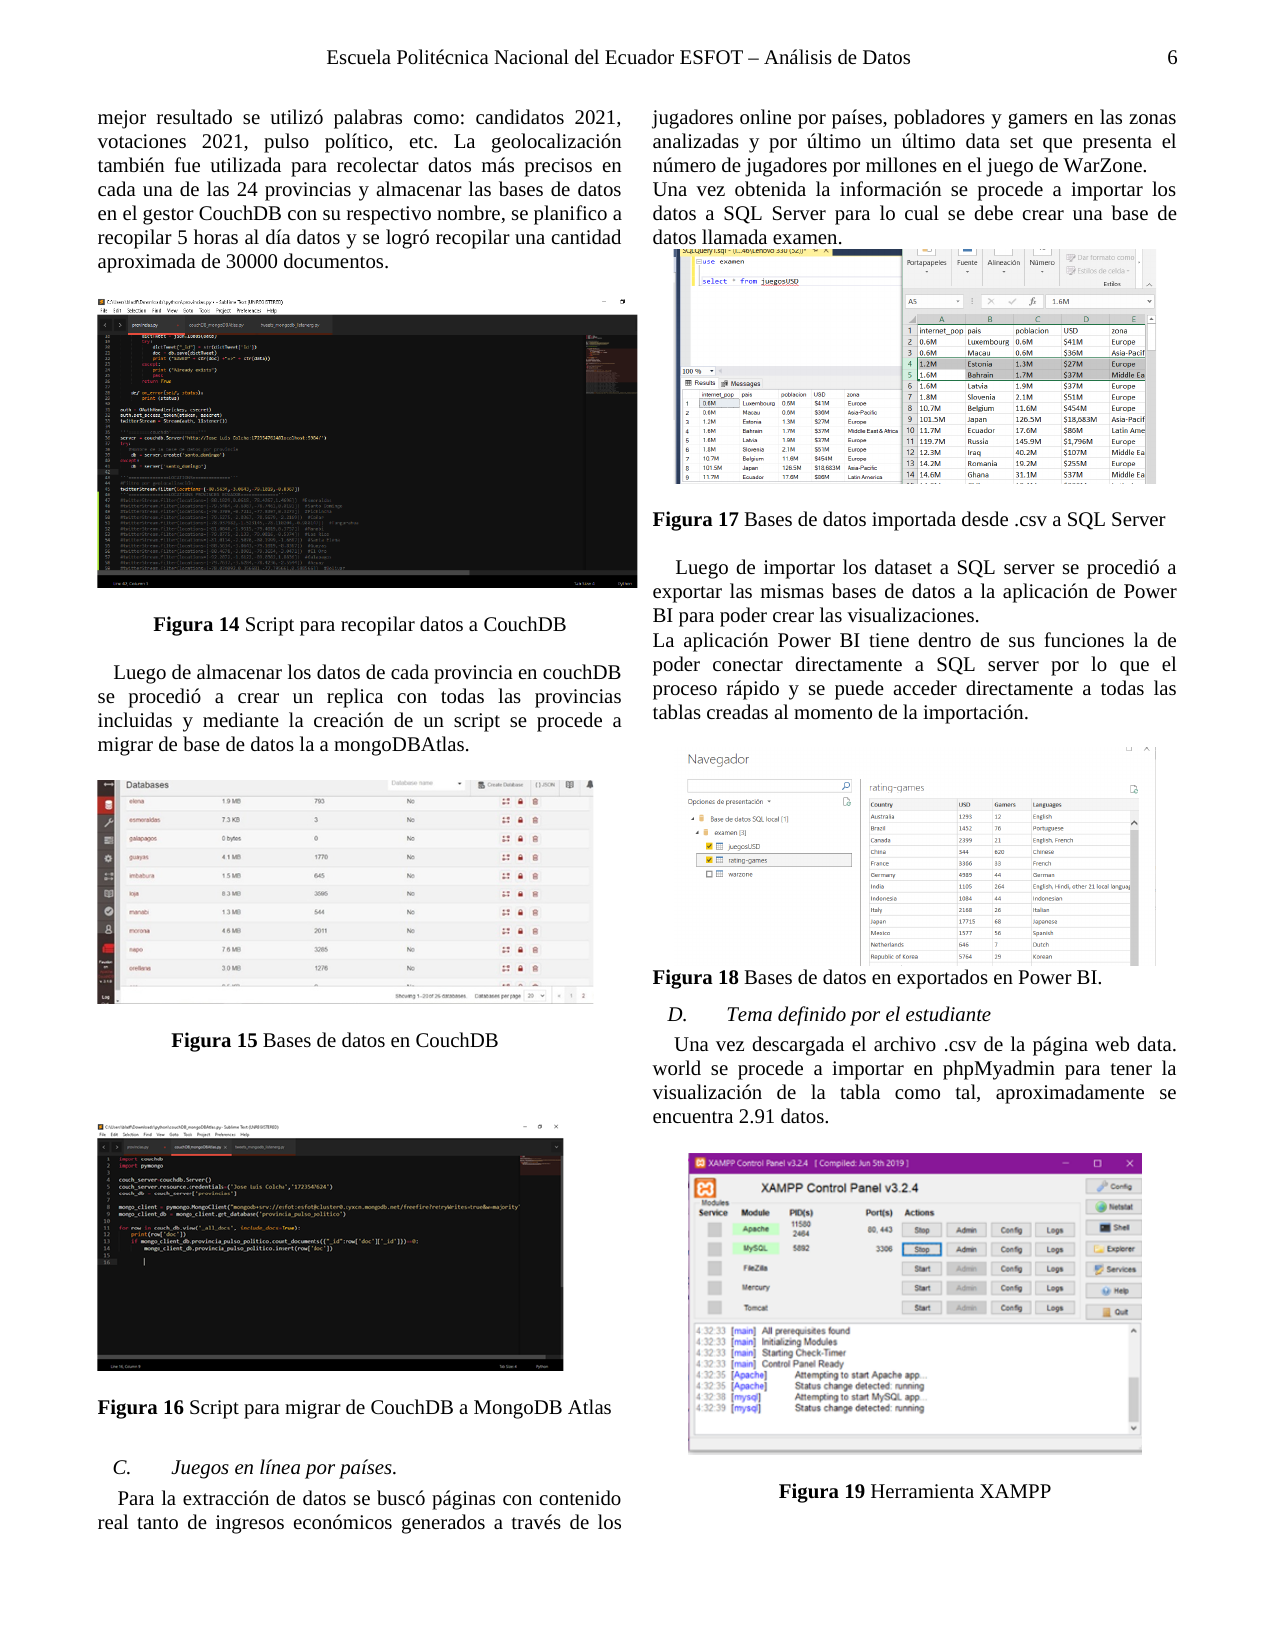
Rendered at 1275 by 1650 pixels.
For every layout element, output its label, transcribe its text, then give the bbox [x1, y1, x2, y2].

picture [688, 1152, 1142, 1455]
text Figura 17 Bases de datos importada desde .csv a SQL Server [652, 507, 1177, 531]
text Figura 15 Bases de datos en CouchDB [97, 1028, 622, 1052]
text Para la extracción de datos se buscó páginas con contenido real tanto de ingresos económicos generados a través de los jugadores online por países, pobladores y gamers en las zonas analizadas y por último un último data set que presenta el número de jugadores por millones en el juego de WarZone. [652, 105, 1177, 177]
subtitle Tema definido por el estudiante [667, 1002, 1177, 1026]
text Luego de importar los dataset a SQL server se procedió a exportar las mismas bases de datos a la aplicación de Power BI para poder crear las visualizaciones. [652, 555, 1177, 627]
picture [97, 297, 638, 588]
text Figura 16 Script para migrar de CouchDB a MongoDB Atlas [97, 1394, 622, 1419]
picture [97, 1124, 564, 1371]
text La aplicación Power BI tiene dentro de sus funciones la de poder conectar directamente a SQL server por lo que el proceso rápido y se puede acceder directamente a todas las tablas creadas al momento de la importación. [652, 627, 1177, 724]
picture [97, 780, 594, 1004]
text Para la extracción de datos se buscó páginas con contenido real tanto de ingresos económicos generados a través de los jugadores online por países, pobladores y gamers en las zonas analizadas y por último un último data set que presenta el número de jugadores por millones en el juego de WarZone. [97, 1486, 622, 1534]
picture [674, 747, 1156, 966]
text Figura 18 Bases de datos en exportados en Power BI. [652, 965, 1177, 989]
text Una vez descargada el archivo .csv de la página web data. world se procede a importar en phpMyadmin para tener la visualización de la tabla como tal, aproximadamente se encuentra 2.91 datos. [652, 1032, 1177, 1128]
text Luego de almacenar los datos de cada provincia en couchDB se procedió a crear un replica con todas las provincias incluidas y mediante la creación de un script se procede a migrar de base de datos la a mongoDBAtlas. [97, 660, 622, 756]
subtitle Juegos en línea por países. [112, 1455, 622, 1479]
picture [673, 249, 1157, 484]
text Una vez obtenida la información se procede a importar los datos a SQL Server para lo cual se debe crear una base de datos llamada examen. [652, 177, 1177, 249]
text Figura 14 Script para recopilar datos a CouchDB [97, 612, 622, 636]
text Figura 19 Herramienta XAMPP [652, 1479, 1177, 1503]
